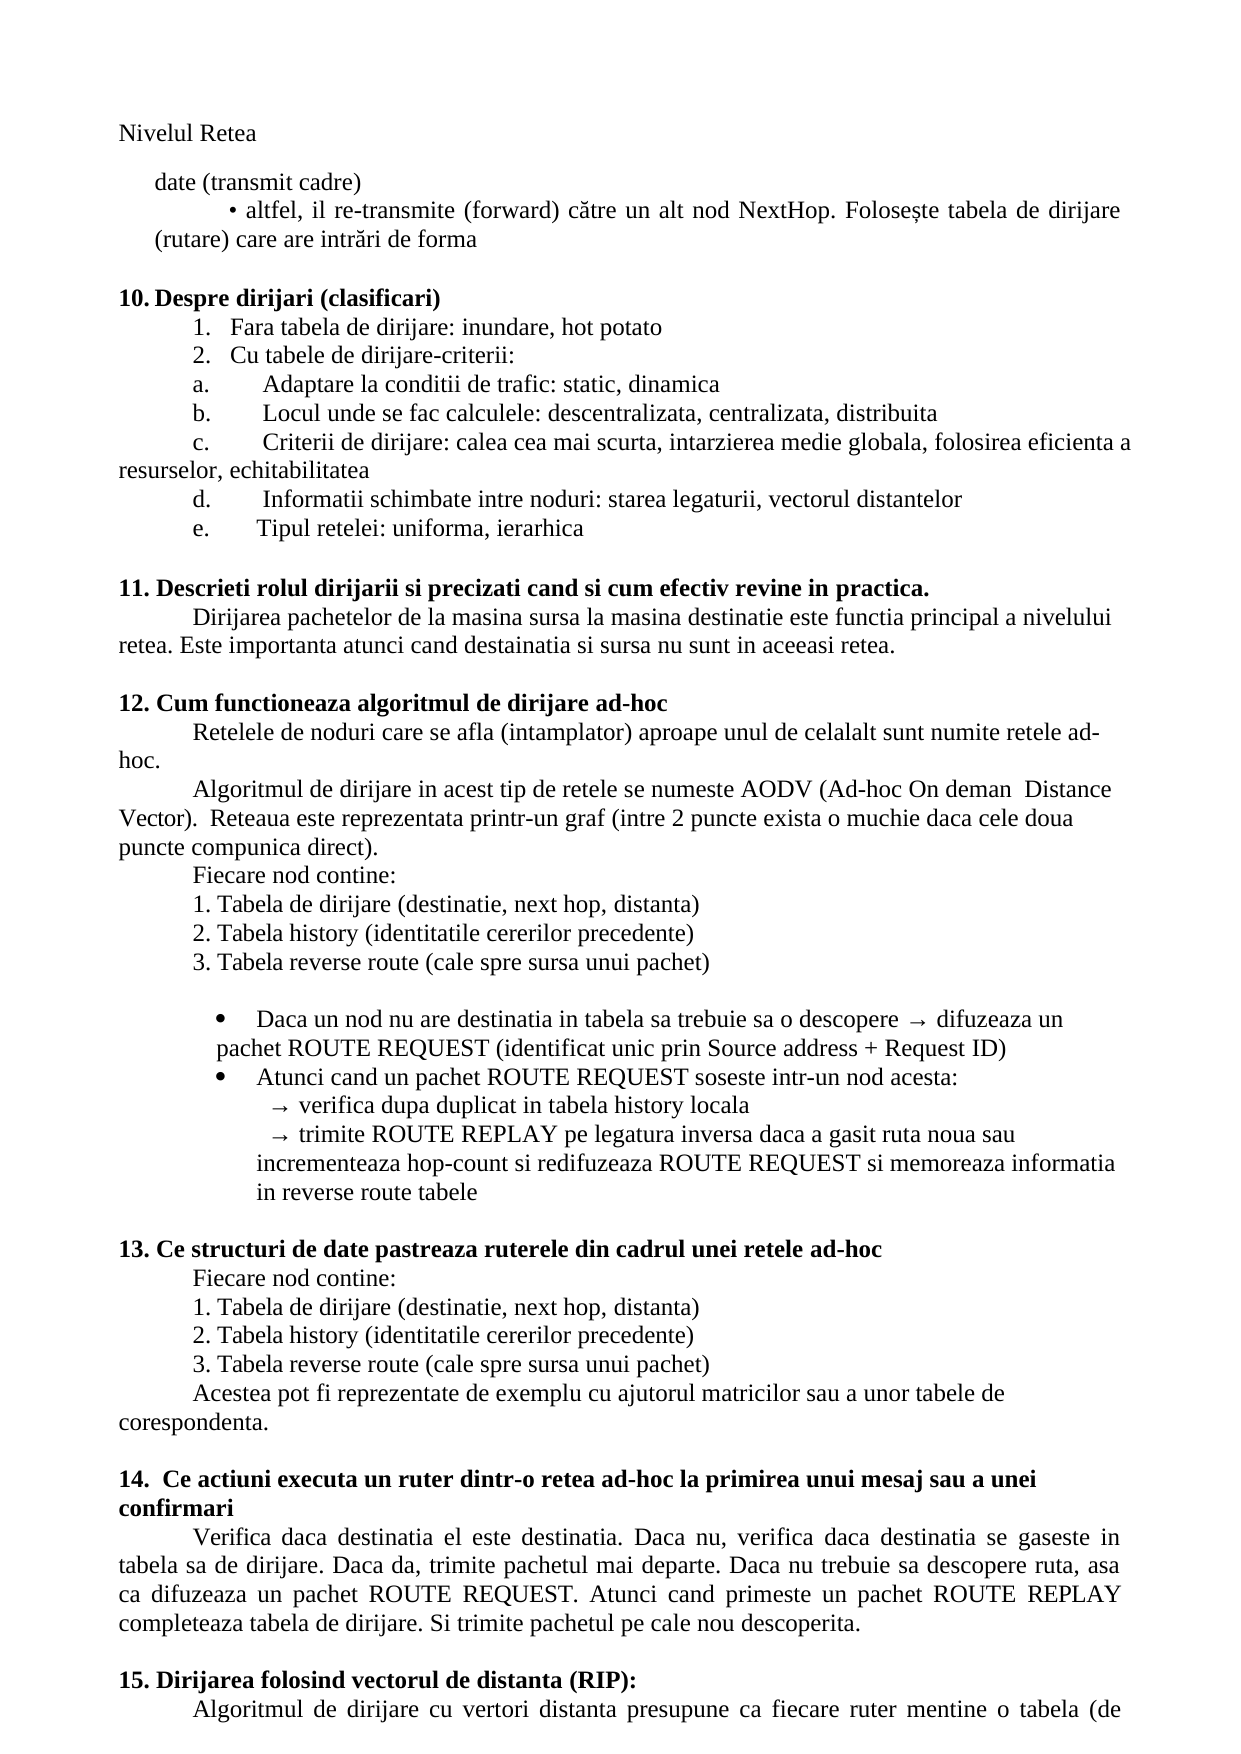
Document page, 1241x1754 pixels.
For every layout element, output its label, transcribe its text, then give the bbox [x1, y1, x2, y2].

text hoc. [118, 745, 1134, 774]
list Tipul retelei: uniforma, ierarhica [118, 513, 1134, 542]
list Tabela history (identitatile cererilor precedente) [192, 918, 1134, 947]
list Locul unde se fac calculele: descentralizata, centralizata, distribuita [118, 398, 1134, 427]
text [154, 167, 1122, 195]
subtitle Ce structuri de date pastreaza ruterele din cadrul unei retele ad-hoc [118, 1234, 1134, 1263]
text Fiecare nod contine: [192, 1263, 1134, 1292]
text Dirijarea pachetelor de la masina sursa la masina destinatie este functia principal a nivelului retea. Este importanta atunci cand destainatia si sursa nu sunt in aceeasi retea. [118, 602, 1134, 659]
list Cu tabele de dirijare-criterii: [192, 340, 1134, 369]
subtitle Cum functioneaza algoritmul de dirijare ad-hoc [118, 688, 1134, 717]
text Vector). Reteaua este reprezentata printr-un graf (intre 2 puncte exista o muchie daca cele doua puncte compunica direct). [118, 803, 1134, 860]
subtitle Descrieti rolul dirijarii si precizati cand si cum efectiv revine in practica. [118, 573, 1134, 602]
subtitle Dirijarea folosind vectorul de distanta (RIP): [118, 1665, 1134, 1694]
list Criterii de dirijare: calea cea mai scurta, intarzierea medie globala, folosirea eficienta a resurselor, echitabilitatea [118, 427, 1134, 484]
list Adaptare la conditii de trafic: static, dinamica [118, 369, 1134, 398]
text → verifica dupa duplicat in tabela history locala [267, 1090, 1134, 1119]
text Fiecare nod contine: [192, 860, 1134, 889]
list Daca un nod nu are destinatia in tabela sa trebuie sa o descopere → difuzeaza un pachet ROUTE REQUEST (identificat unic prin Source address + Request ID) [216, 1004, 1121, 1062]
text Acestea pot fi reprezentate de exemplu cu ajutorul matricilor sau a unor tabele de corespondenta. [118, 1378, 1134, 1435]
subtitle Ce actiuni executa un ruter dintr-o retea ad-hoc la primirea unui mesaj sau a unei confirmari [118, 1464, 1122, 1522]
text • altfel, il re-transmite (forward) către un alt nod NextHop. Folosește tabela de dirijare (rutare) care are intrări de forma [154, 195, 1122, 253]
list Tabela de dirijare (destinatie, next hop, distanta) [192, 889, 1134, 918]
list Informatii schimbate intre noduri: starea legaturii, vectorul distantelor [118, 484, 1134, 513]
text Retelele de noduri care se afla (intamplator) aproape unul de celalalt sunt numite retele ad- [192, 717, 1134, 745]
list Tabela reverse route (cale spre sursa unui pachet) [192, 1349, 1134, 1378]
list Tabela history (identitatile cererilor precedente) [192, 1320, 1134, 1349]
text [118, 1694, 1122, 1723]
text Verifica daca destinatia el este destinatia. Daca nu, verifica daca destinatia se gaseste in tabela sa de dirijare. Daca da, trimite pachetul mai departe. Daca nu trebuie sa descopere ruta, asa ca difuzeaza un pachet ROUTE REQUEST. Atunci cand primeste un pachet ROUTE REPLAY completeaza tabela de dirijare. Si trimite pachetul pe cale nou descoperita. [118, 1522, 1122, 1637]
list Tabela reverse route (cale spre sursa unui pachet) [192, 947, 1134, 975]
list Tabela de dirijare (destinatie, next hop, distanta) [192, 1292, 1134, 1320]
text → trimite ROUTE REPLAY pe legatura inversa daca a gasit ruta noua sau incrementeaza hop-count si redifuzeaza ROUTE REQUEST si memoreaza informatia in reverse route tabele [256, 1119, 1134, 1205]
list Atunci cand un pachet ROUTE REQUEST soseste intr-un nod acesta: [216, 1062, 1121, 1090]
subtitle Despre dirijari (clasificari) [118, 283, 1134, 312]
text Algoritmul de dirijare in acest tip de retele se numeste AODV (Ad-hoc On deman Distance [192, 774, 1134, 803]
list Fara tabela de dirijare: inundare, hot potato [192, 312, 1134, 340]
